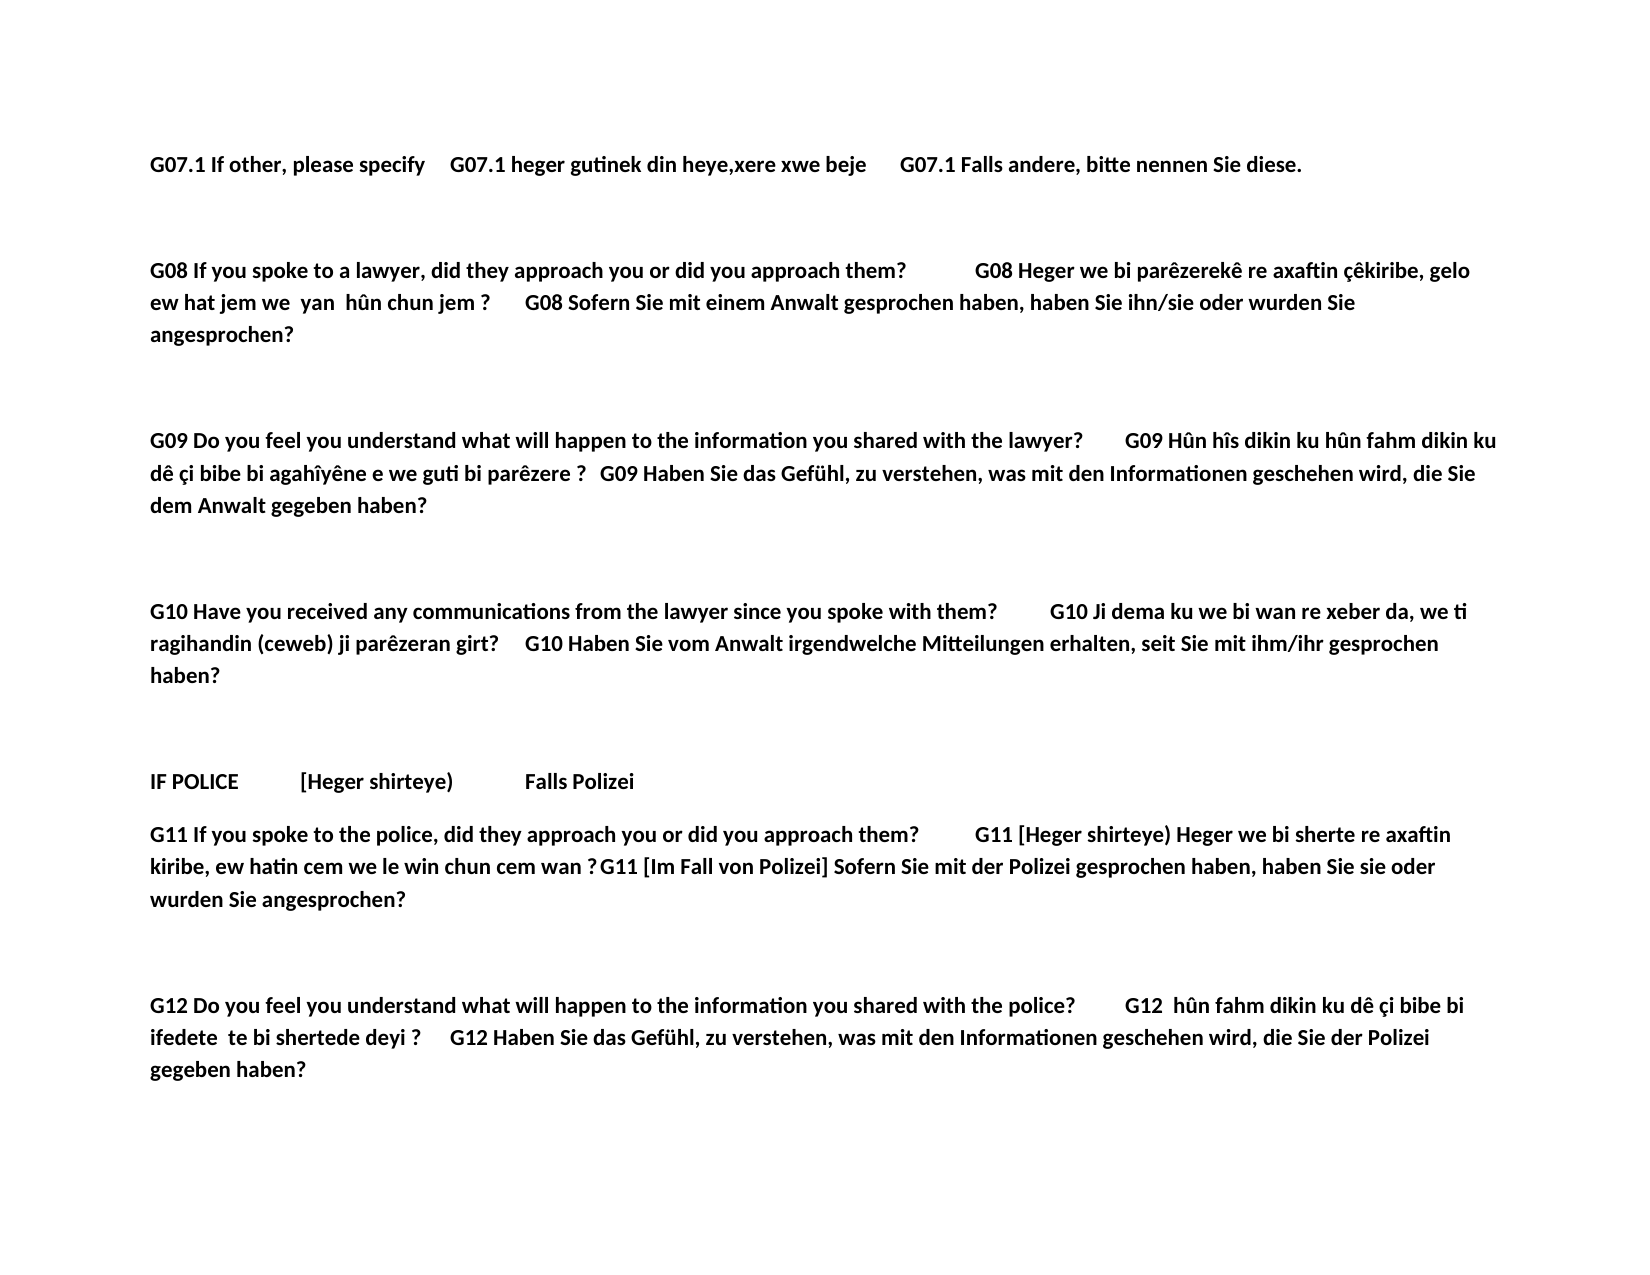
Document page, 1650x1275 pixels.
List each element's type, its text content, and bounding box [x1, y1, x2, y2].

text G07.1 If other, please specify G07.1 heger gutinek din heye,xere xwe beje G07.1 Falls andere, bitte nennen Sie diese. [150, 150, 1500, 178]
text G10 Have you received any communications from the lawyer since you spoke with them? G10 Ji dema ku we bi wan re xeber da, we ti ragihandin (ceweb) ji parêzeran girt? G10 Haben Sie vom Anwalt irgendwelche Mitteilungen erhalten, seit Sie mit ihm/ihr gesprochen haben? [150, 597, 1500, 689]
text G09 Do you feel you understand what will happen to the information you shared with the lawyer? G09 Hûn hîs dikin ku hûn fahm dikin ku dê çi bibe bi agahîyêne e we guti bi parêzere ? G09 Haben Sie das Gefühl, zu verstehen, was mit den Informationen geschehen wird, die Sie dem Anwalt gegeben haben? [150, 426, 1500, 519]
text G08 If you spoke to a lawyer, did they approach you or did you approach them? G08 Heger we bi parêzerekê re axaftin çêkiribe, gelo ew hat jem we yan hûn chun jem ? G08 Sofern Sie mit einem Anwalt gesprochen haben, haben Sie ihn/sie oder wurden Sie angesprochen? [150, 256, 1500, 348]
text G11 If you spoke to the police, did they approach you or did you approach them? G11 [Heger shirteye) Heger we bi sherte re axaftin kiribe, ew hatin cem we le win chun cem wan ? G11 [Im Fall von Polizei] Sofern Sie mit der Polizei gesprochen haben, haben Sie sie oder wurden Sie angesprochen? [150, 820, 1500, 913]
text IF POLICE [Heger shirteye) Falls Polizei [150, 767, 1500, 795]
text G12 Do you feel you understand what will happen to the information you shared with the police? G12 hûn fahm dikin ku dê çi bibe bi ifedete te bi shertede deyi ? G12 Haben Sie das Gefühl, zu verstehen, was mit den Informationen geschehen wird, die Sie der Polizei gegeben haben? [150, 991, 1500, 1083]
